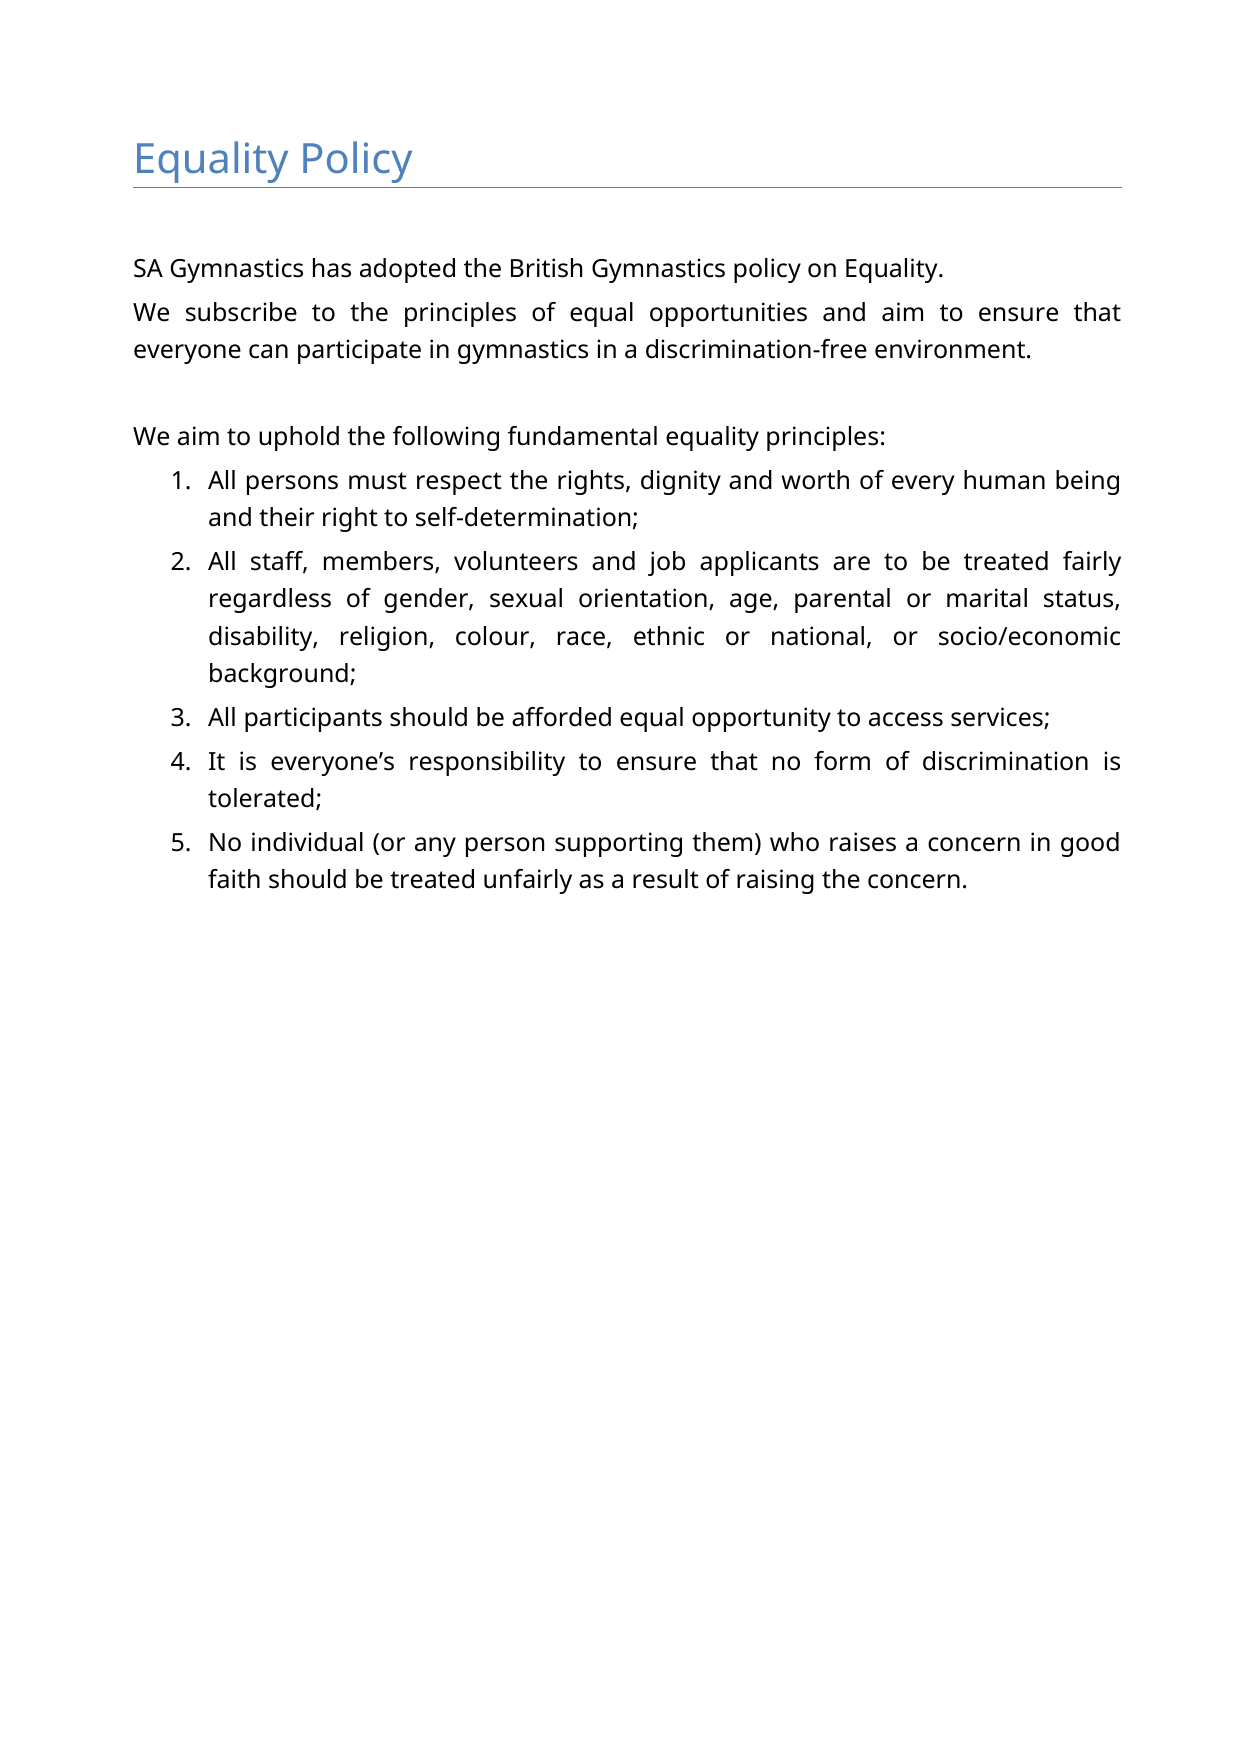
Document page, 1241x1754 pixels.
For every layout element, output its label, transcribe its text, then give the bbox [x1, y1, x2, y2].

list All participants should be afforded equal opportunity to access services; [170, 699, 1122, 734]
list No individual (or any person supporting them) who raises a concern in good faith should be treated unfairly as a result of raising the concern. [170, 824, 1122, 896]
list All staff, members, volunteers and job applicants are to be treated fairly regardless of gender, sexual orientation, age, parental or marital status, disability, religion, colour, race, ethnic or national, or socio/economic background; [170, 544, 1122, 690]
text SA Gymnastics has adopted the British Gymnastics policy on Equality. [133, 251, 1122, 285]
text We subscribe to the principles of equal opportunities and aim to ensure that everyone can participate in gymnastics in a discrimination-free environment. [133, 294, 1122, 366]
list All persons must respect the rights, dignity and worth of every human being and their right to self-determination; [170, 463, 1122, 534]
text We aim to uphold the following fundamental equality principles: [133, 419, 1122, 453]
list It is everyone’s responsibility to ensure that no form of discrimination is tolerated; [170, 743, 1122, 815]
text Equality Policy [133, 128, 1122, 187]
